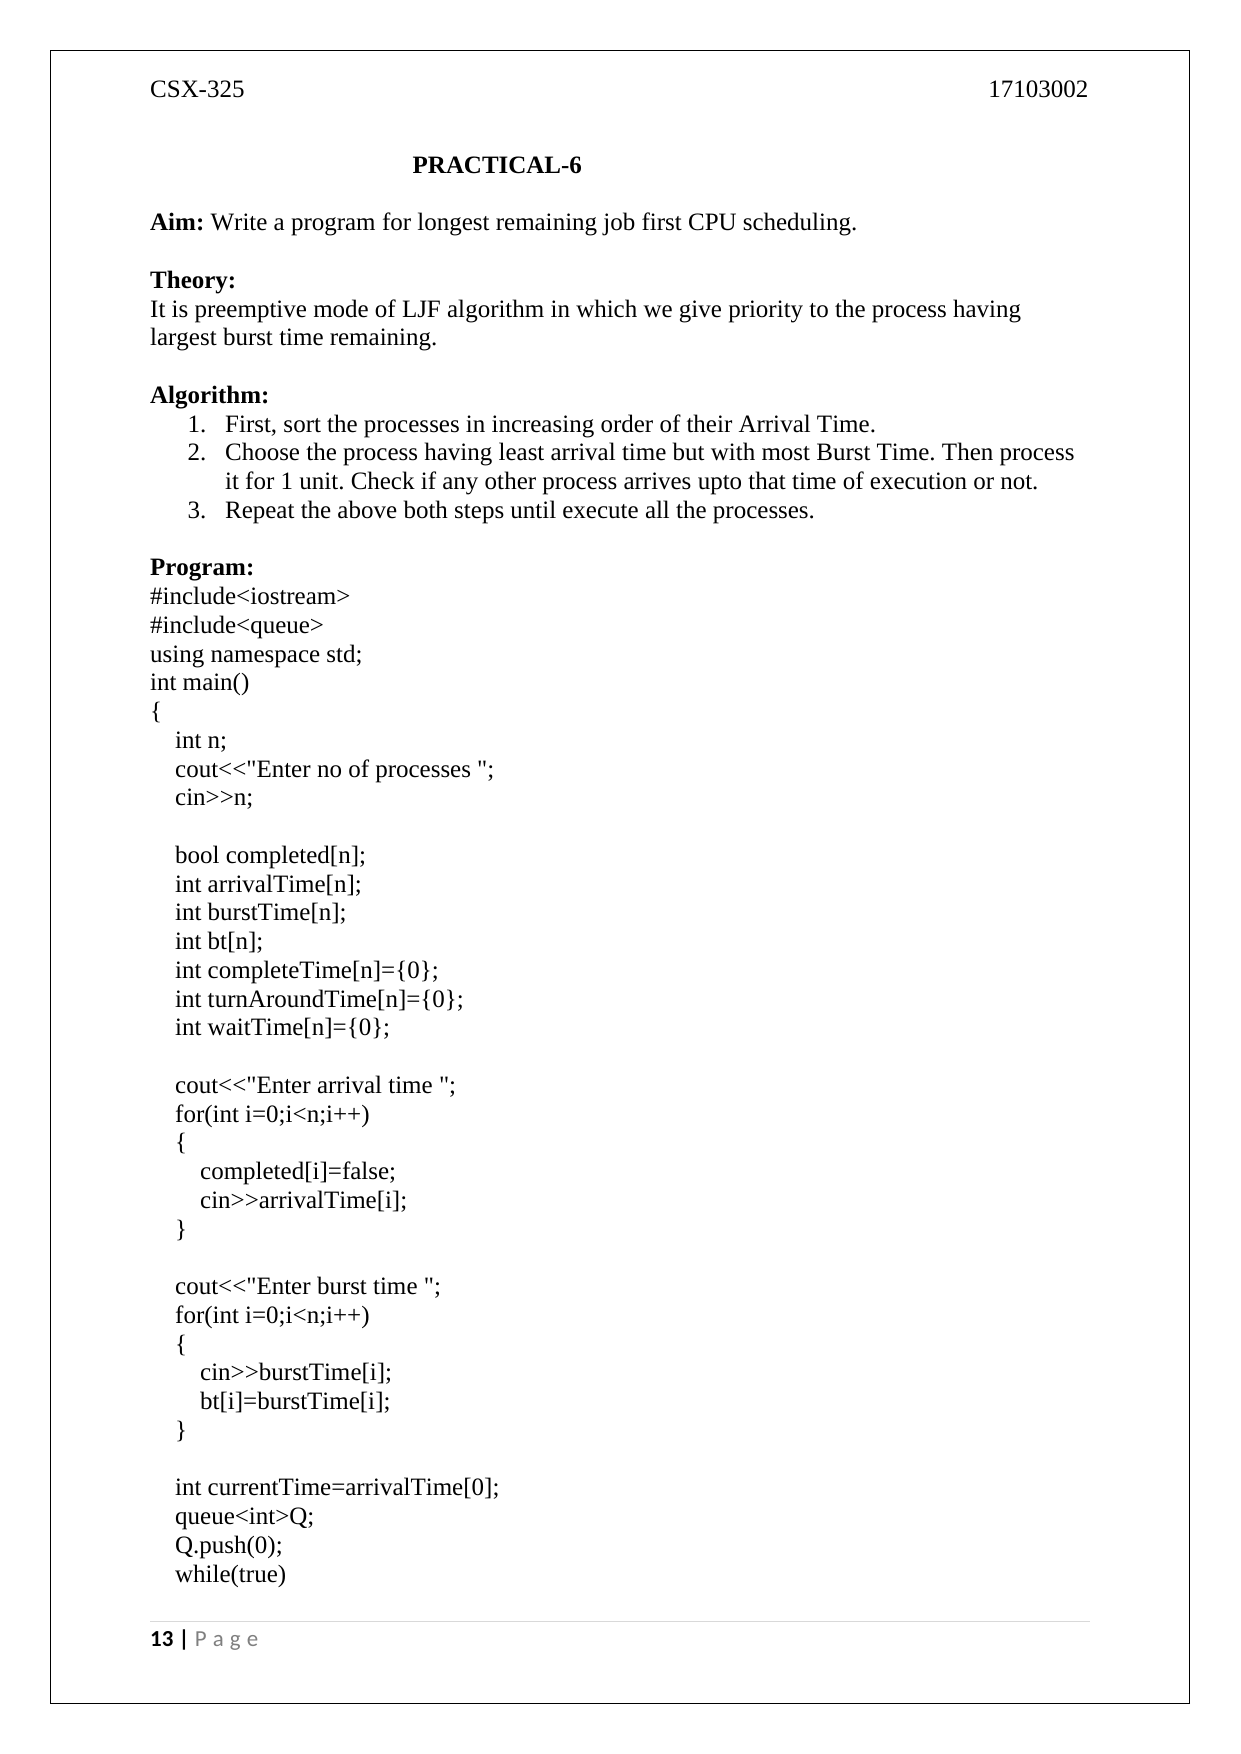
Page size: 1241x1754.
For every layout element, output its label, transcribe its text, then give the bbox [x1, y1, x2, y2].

text cout<<"Enter burst time "; [150, 1271, 1090, 1300]
list First, sort the processes in increasing order of their Arrival Time. [187, 409, 1090, 437]
text int n; [150, 725, 1090, 754]
list Repeat the above both steps until execute all the processes. [187, 495, 1090, 524]
text queue<int>Q; [150, 1501, 1090, 1530]
text int completeTime[n]={0}; [150, 955, 1090, 984]
text { [150, 696, 1090, 725]
text Aim: Write a program for longest remaining job first CPU scheduling. [150, 207, 1090, 236]
list Choose the process having least arrival time but with most Burst Time. Then process it for 1 unit. Check if any other process arrives upto that time of execution or not. [187, 437, 1090, 495]
text { [150, 1329, 1090, 1357]
text } [150, 1415, 1090, 1444]
text #include<queue> [150, 610, 1090, 639]
text cout<<"Enter no of processes "; [150, 754, 1090, 782]
text cout<<"Enter arrival time "; [150, 1070, 1090, 1099]
text int burstTime[n]; [150, 897, 1090, 926]
text } [150, 1214, 1090, 1242]
text #include<iostream> [150, 581, 1090, 610]
text int waitTime[n]={0}; [150, 1012, 1090, 1041]
text int arrivalTime[n]; [150, 869, 1090, 897]
text cin>>n; [150, 782, 1090, 811]
text Theory: [150, 265, 1090, 294]
text PRACTICAL-6 [150, 150, 1090, 179]
text int currentTime=arrivalTime[0]; [150, 1472, 1090, 1501]
text for(int i=0;i<n;i++) [150, 1300, 1090, 1329]
text cin>>arrivalTime[i]; [150, 1185, 1090, 1214]
text using namespace std; [150, 639, 1090, 667]
text bt[i]=burstTime[i]; [150, 1386, 1090, 1415]
text while(true) [150, 1559, 1090, 1587]
text It is preemptive mode of LJF algorithm in which we give priority to the process having largest burst time remaining. [150, 294, 1090, 351]
text Algorithm: [150, 380, 1090, 409]
text cin>>burstTime[i]; [150, 1357, 1090, 1386]
text { [150, 1127, 1090, 1156]
text for(int i=0;i<n;i++) [150, 1099, 1090, 1127]
text completed[i]=false; [150, 1156, 1090, 1185]
text int main() [150, 667, 1090, 696]
text int bt[n]; [150, 926, 1090, 955]
text Program: [150, 552, 1090, 581]
text bool completed[n]; [150, 840, 1090, 869]
text Q.push(0); [150, 1530, 1090, 1559]
text int turnAroundTime[n]={0}; [150, 984, 1090, 1012]
